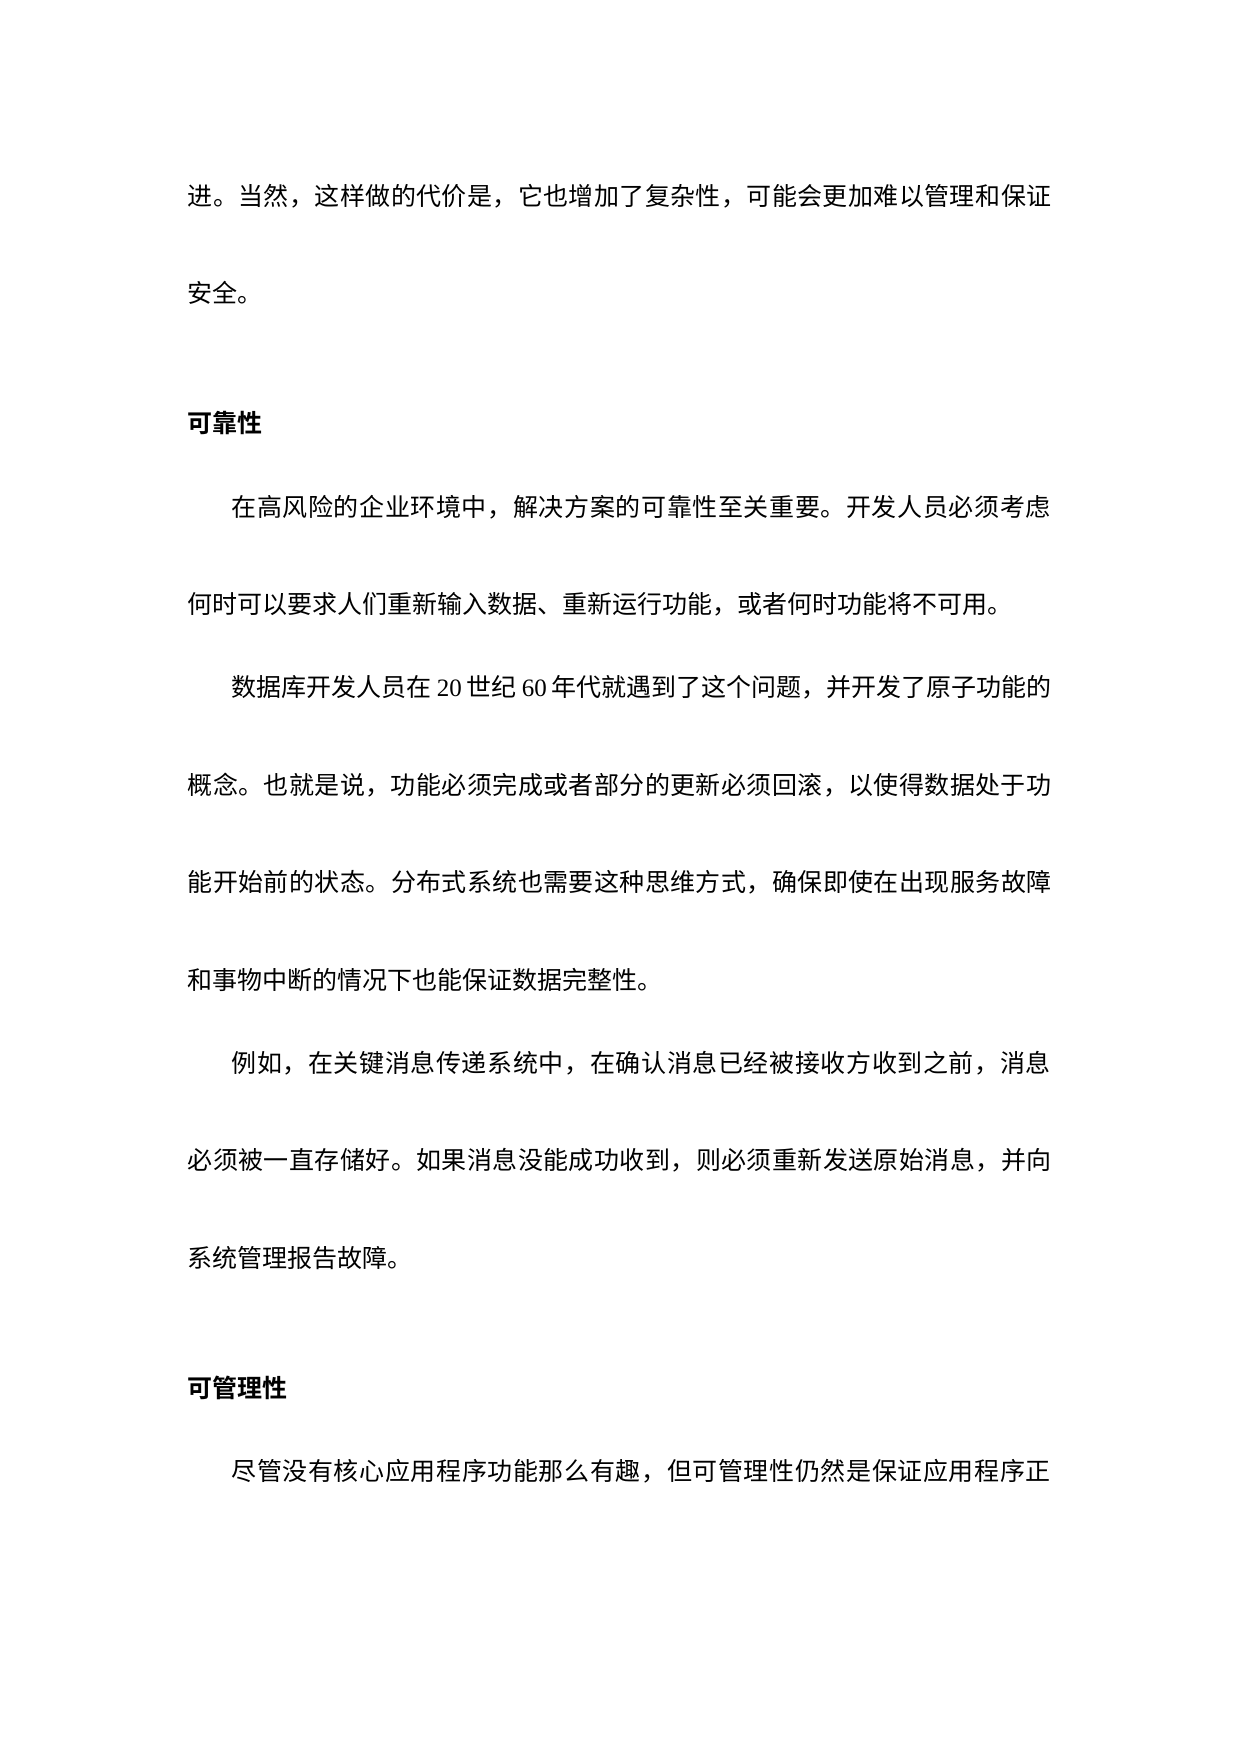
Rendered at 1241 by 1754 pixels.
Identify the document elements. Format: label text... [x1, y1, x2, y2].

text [187, 1437, 1053, 1502]
text 数据库开发人员在20世纪60年代就遇到了这个问题，并开发了原子功能的概念。也就是说，功能必须完成或者部分的更新必须回滚，以使得数据处于功能开始前的状态。分布式系统也需要这种思维方式，确保即使在出现服务故障和事物中断的情况下也能保证数据完整性。 [187, 653, 1053, 1011]
subtitle 可靠性 [187, 389, 1053, 454]
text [187, 162, 1053, 324]
text 例如，在关键消息传递系统中，在确认消息已经被接收方收到之前，消息必须被一直存储好。如果消息没能成功收到，则必须重新发送原始消息，并向系统管理报告故障。 [187, 1029, 1053, 1289]
subtitle 可管理性 [187, 1354, 1053, 1419]
text 在高风险的企业环境中，解决方案的可靠性至关重要。开发人员必须考虑何时可以要求人们重新输入数据、重新运行功能，或者何时功能将不可用。 [187, 473, 1053, 635]
